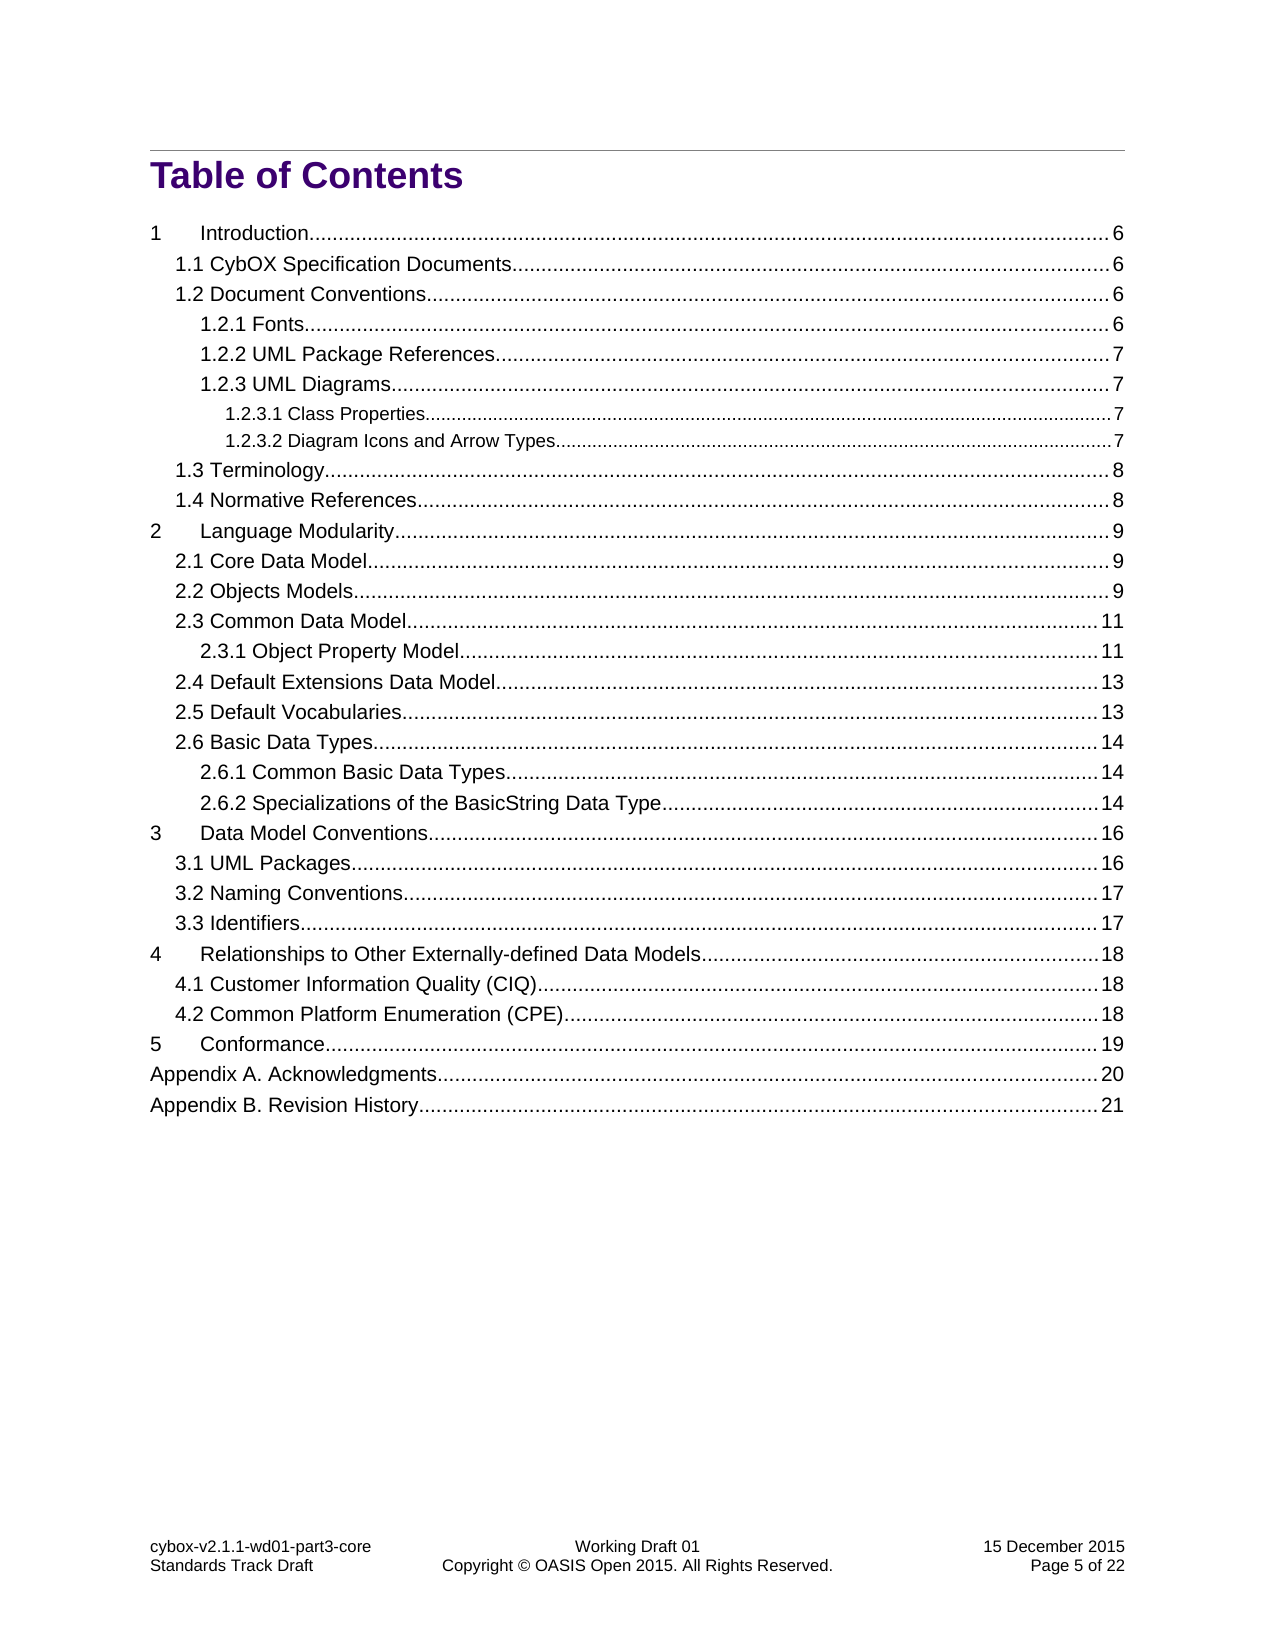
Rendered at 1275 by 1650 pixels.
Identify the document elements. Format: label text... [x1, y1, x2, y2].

text 4 Relationships to Other Externally-defined Data Models 18 [150, 941, 1125, 965]
text 3 Data Model Conventions 16 [150, 821, 1125, 844]
text 2.2 Objects Models 9 [175, 579, 1125, 603]
text 1.2.3 UML Diagrams 7 [200, 372, 1125, 396]
text 1.2.2 UML Package References 7 [200, 342, 1125, 366]
text 2.6 Basic Data Types 14 [175, 730, 1125, 754]
text 4.2 Common Platform Enumeration (CPE) 18 [175, 1002, 1125, 1026]
text Appendix B. Revision History 21 [150, 1092, 1125, 1116]
text 4.1 Customer Information Quality (CIQ) 18 [175, 972, 1125, 996]
text 1.2.3.1 Class Properties 7 [225, 402, 1125, 424]
text 2.3.1 Object Property Model 11 [200, 639, 1125, 663]
text 3.1 UML Packages 16 [175, 851, 1125, 875]
text 2.6.1 Common Basic Data Types 14 [200, 760, 1125, 784]
text 2.5 Default Vocabularies 13 [175, 700, 1125, 724]
text 1.4 Normative References 8 [175, 488, 1125, 512]
text 3.3 Identifiers 17 [175, 911, 1125, 935]
text 1 Introduction 6 [150, 221, 1125, 245]
text 1.3 Terminology 8 [175, 458, 1125, 482]
text 2.3 Common Data Model 11 [175, 609, 1125, 633]
text Appendix A. Acknowledgments 20 [150, 1062, 1125, 1086]
text 1.1 CybOX Specification Documents 6 [175, 251, 1125, 275]
text 5 Conformance 19 [150, 1032, 1125, 1056]
text 2.1 Core Data Model 9 [175, 549, 1125, 573]
text 2 Language Modularity 9 [150, 518, 1125, 542]
text 2.4 Default Extensions Data Model 13 [175, 669, 1125, 693]
text 2.6.2 Specializations of the BasicString Data Type 14 [200, 790, 1125, 814]
text 1.2 Document Conventions 6 [175, 282, 1125, 306]
text 3.2 Naming Conventions 17 [175, 881, 1125, 905]
text 1.2.3.2 Diagram Icons and Arrow Types 7 [225, 430, 1125, 452]
text 1.2.1 Fonts 6 [200, 312, 1125, 336]
text Table of Contents [150, 151, 1125, 196]
